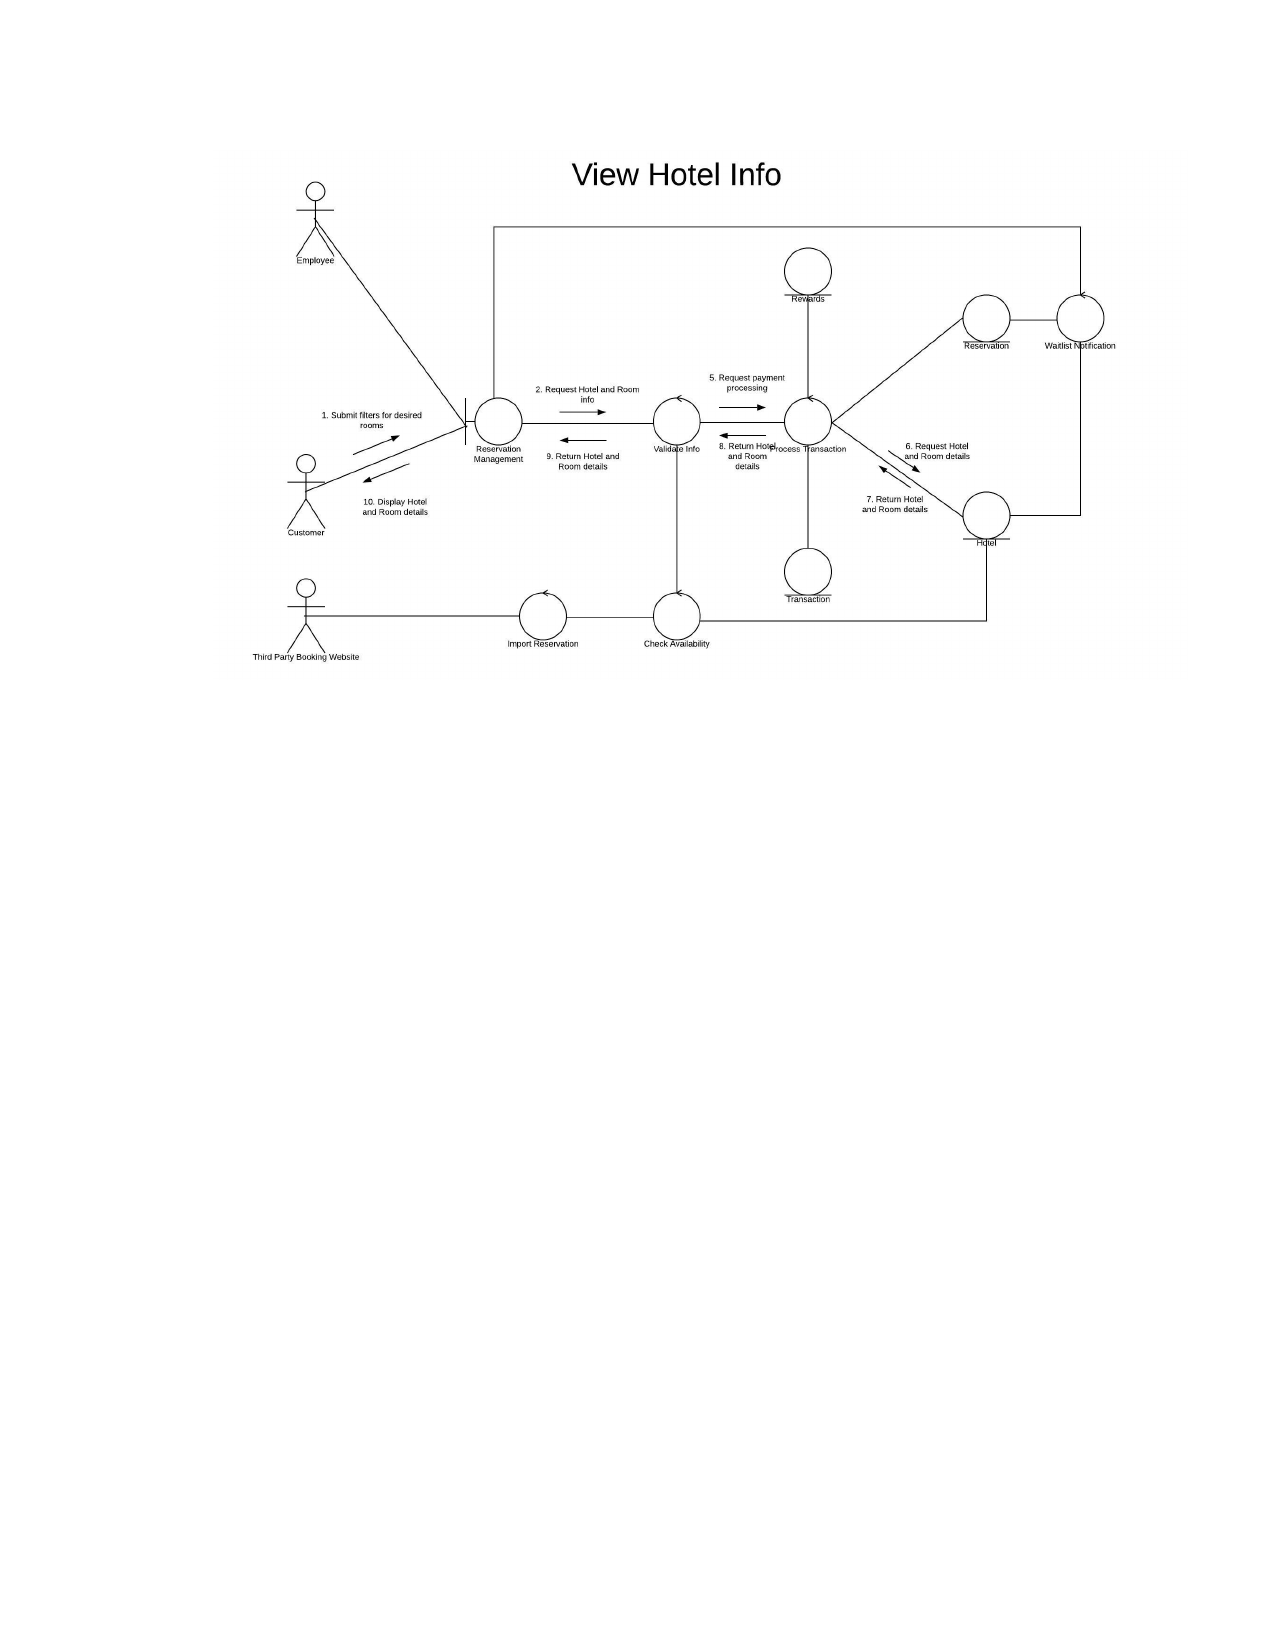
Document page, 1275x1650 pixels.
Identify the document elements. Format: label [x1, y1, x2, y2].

picture [212, 150, 1188, 680]
